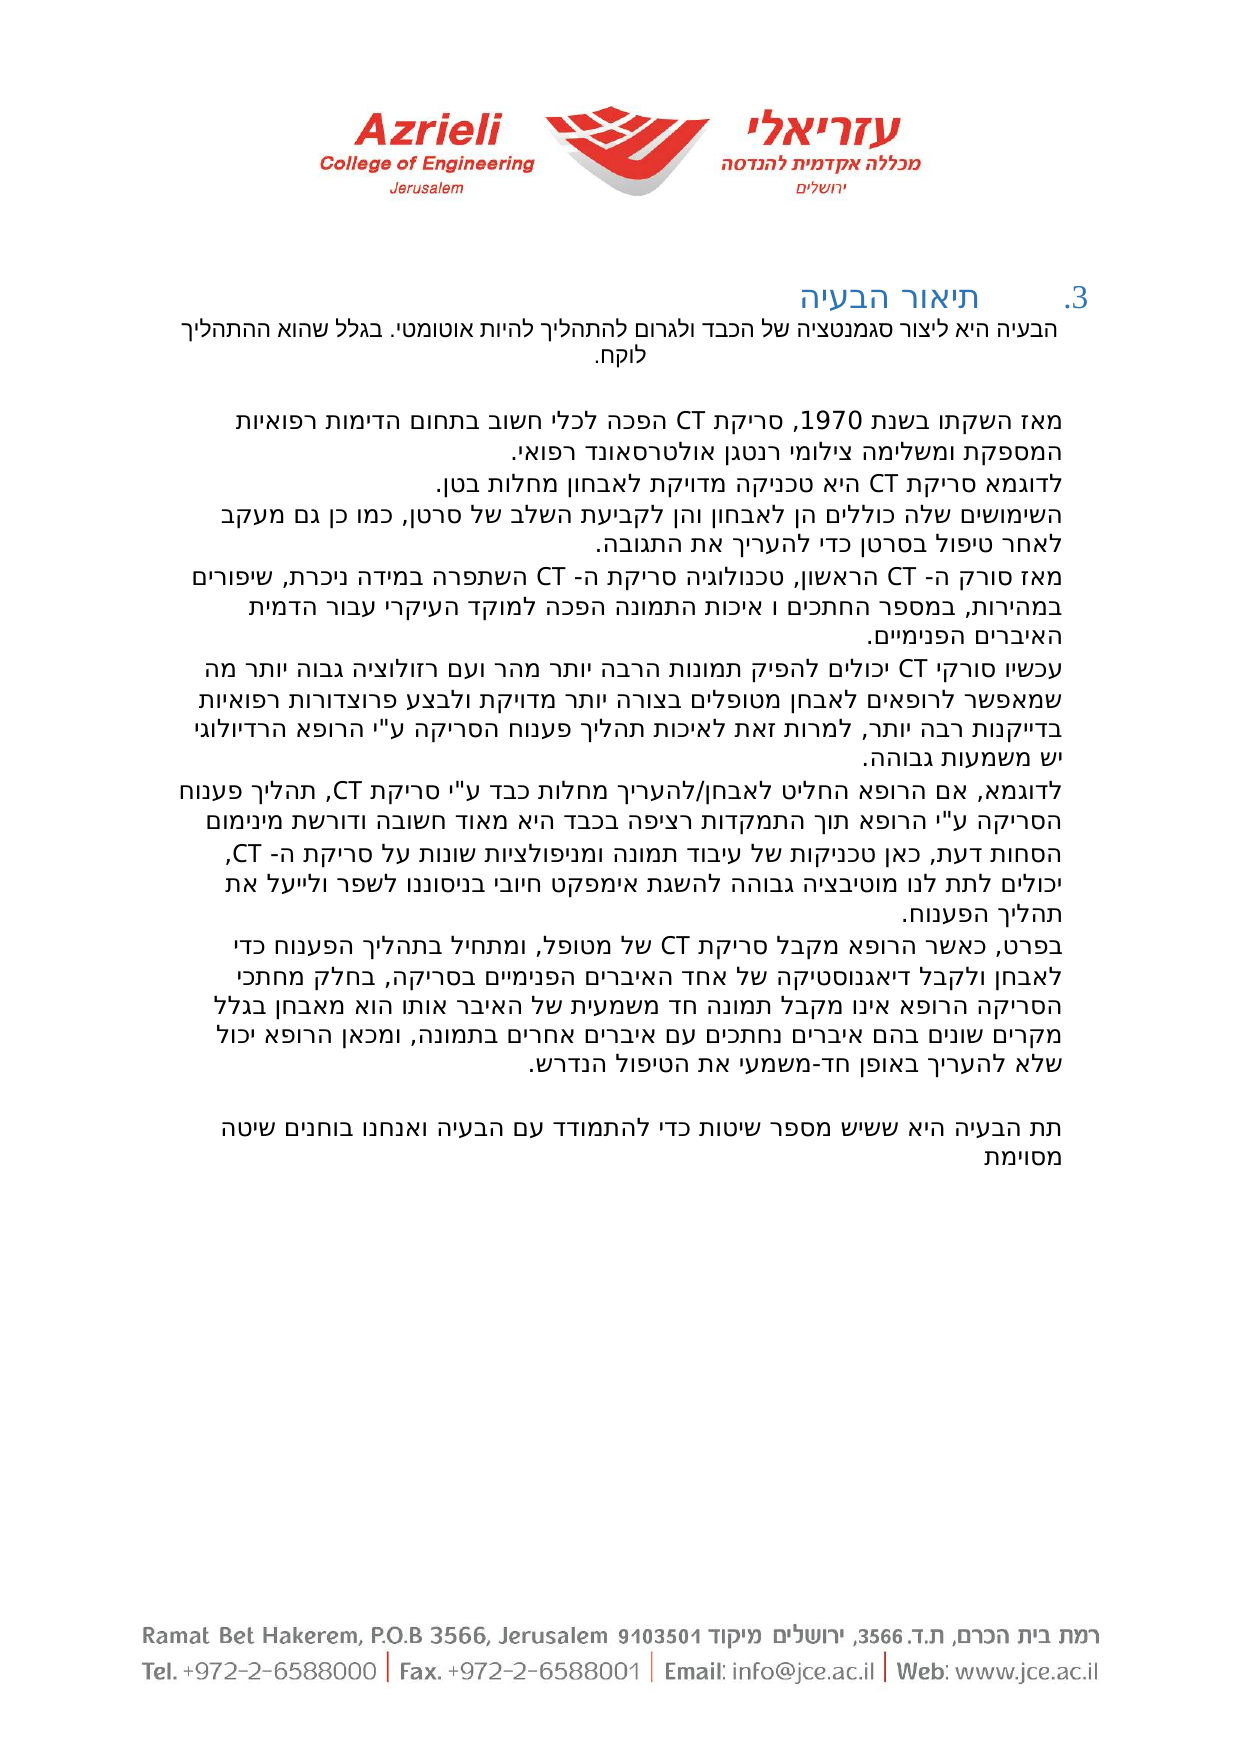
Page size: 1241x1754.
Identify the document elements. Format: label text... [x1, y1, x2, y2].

text תת הבעיה היא ששיש מספר שיטות כדי להתמודד עם הבעיה ואנחנו בוחנים שיטה מסוימת [177, 1113, 1063, 1171]
text לדוגמא, אם הרופא החליט לאבחן/להעריך מחלות כבד ע"י סריקת CT, תהליך פענוח הסריקה ע"י הרופא תוך התמקדות רציפה בכבד היא מאוד חשובה ודורשת מינימום הסחות דעת, כאן טכניקות של עיבוד תמונה ומניפולציות שונות על סריקת ה- CT, יכולים לתת לנו מוטיבציה גבוהה להשגת אימפקט חיובי בניסוננו לשפר ולייעל את תהליך הפענוח. [177, 772, 1063, 928]
picture [107, 1605, 1133, 1714]
subtitle תיאור הבעיה [177, 277, 1063, 316]
text מאז סורק ה- CT הראשון, טכנולוגיה סריקת ה- CT השתפרה במידה ניכרת, שיפורים במהירות, במספר החתכים ו איכות התמונה הפכה למוקד העיקרי עבור הדמית האיברים הפנימיים. [177, 558, 1063, 651]
text לדוגמא סריקת CT היא טכניקה מדויקת לאבחון מחלות בטן. [177, 466, 1063, 500]
text הבעיה היא ליצור סגמנטציה של הכבד ולגרום להתהליך להיות אוטומטי. בגלל שהוא ההתהליך לוקח. [177, 316, 1063, 369]
text השימושים שלה כוללים הן לאבחון והן לקביעת השלב של סרטן, כמו כן גם מעקב לאחר טיפול בסרטן כדי להעריך את התגובה. [177, 500, 1063, 558]
picture [42, 44, 1199, 221]
text בפרט, כאשר הרופא מקבל סריקת CT של מטופל, ומתחיל בתהליך הפענוח כדי לאבחן ולקבל דיאגנוסטיקה של אחד האיברים הפנימיים בסריקה, בחלק מחתכי הסריקה הרופא אינו מקבל תמונה חד משמעית של האיבר אותו הוא מאבחן בגלל מקרים שונים בהם איברים נחתכים עם איברים אחרים בתמונה, ומכאן הרופא יכול שלא להעריך באופן חד-משמעי את הטיפול הנדרש. [177, 928, 1063, 1079]
text מאז השקתו בשנת 1970, סריקת CT הפכה לכלי חשוב בתחום הדימות רפואיות המספקת ומשלימה צילומי רנטגן אולטרסאונד רפואי. [177, 403, 1063, 466]
text עכשיו סורקי CT יכולים להפיק תמונות הרבה יותר מהר ועם רזולוציה גבוה יותר מה שמאפשר לרופאים לאבחן מטופלים בצורה יותר מדויקת ולבצע פרוצדורות רפואיות בדייקנות רבה יותר, למרות זאת לאיכות תהליך פענוח הסריקה ע"י הרופא הרדיולוגי יש משמעות גבוהה. [177, 651, 1063, 772]
